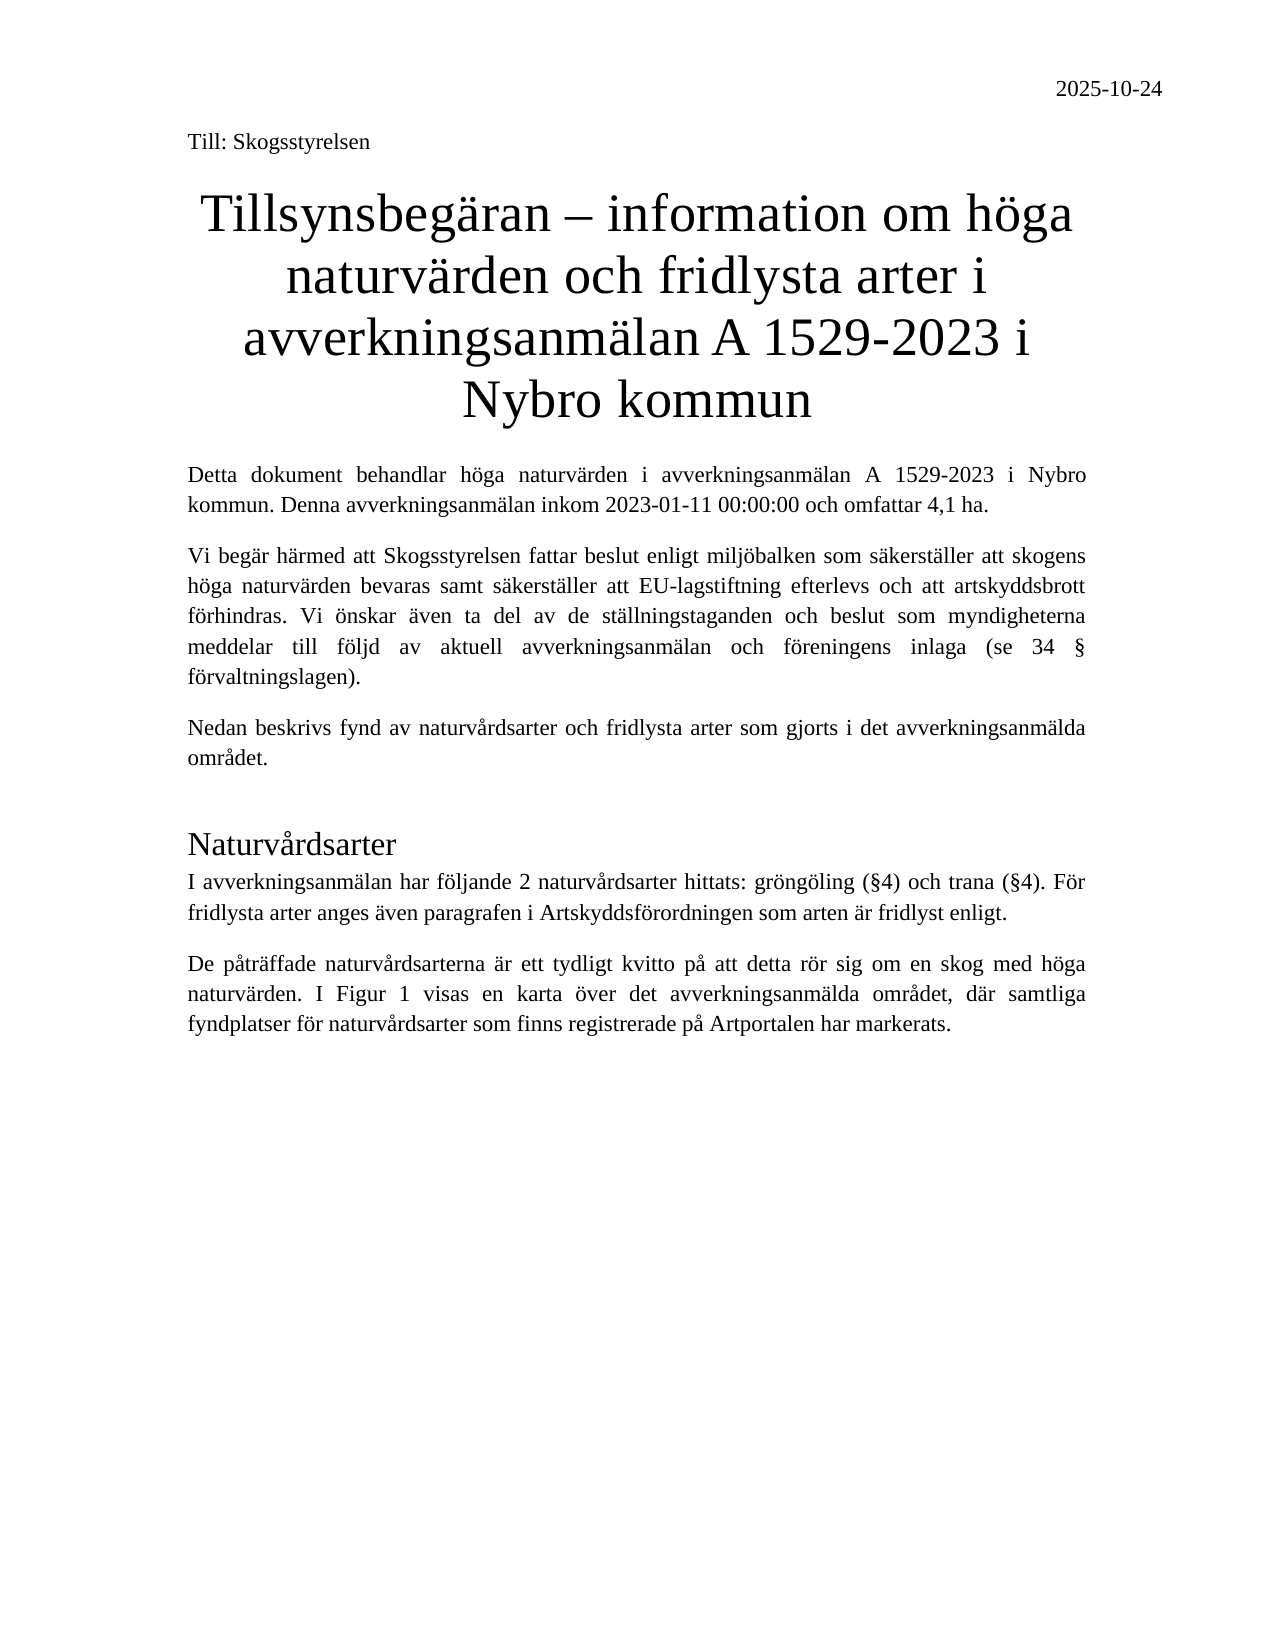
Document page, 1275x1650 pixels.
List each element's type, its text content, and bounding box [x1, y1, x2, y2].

text Detta dokument behandlar höga naturvärden i avverkningsanmälan A 1529-2023 i Nybro kommun. Denna avverkningsanmälan inkom 2023-01-11 00:00:00 och omfattar 4,1 ha. [187, 461, 1087, 517]
text Nedan beskrivs fynd av naturvårdsarter och fridlysta arter som gjorts i det avverkningsanmälda området. [187, 714, 1087, 771]
text De påträffade naturvårdsarterna är ett tydligt kvitto på att detta rör sig om en skog med höga naturvärden. I Figur 1 visas en karta över det avverkningsanmälda området, där samtliga fyndplatser för naturvårdsarter som finns registrerade på Artportalen har markerats. [187, 950, 1087, 1036]
text I avverkningsanmälan har följande 2 naturvårdsarter hittats: gröngöling (§4) och trana (§4). För fridlysta arter anges även paragrafen i Artskyddsförordningen som arten är fridlyst enligt. [187, 868, 1087, 925]
subtitle Naturvårdsarter [187, 824, 1087, 863]
text Vi begär härmed att Skogsstyrelsen fattar beslut enligt miljöbalken som säkerställer att skogens höga naturvärden bevaras samt säkerställer att EU-lagstiftning efterlevs och att artskyddsbrott förhindras. Vi önskar även ta del av de ställningstaganden och beslut som myndigheterna meddelar till följd av aktuell avverkningsanmälan och föreningens inlaga (se 34 § förvaltningslagen). [187, 542, 1087, 689]
title Tillsynsbegäran – information om höga naturvärden och fridlysta arter i avverkningsanmälan A 1529-2023 i Nybro kommun [187, 180, 1087, 429]
